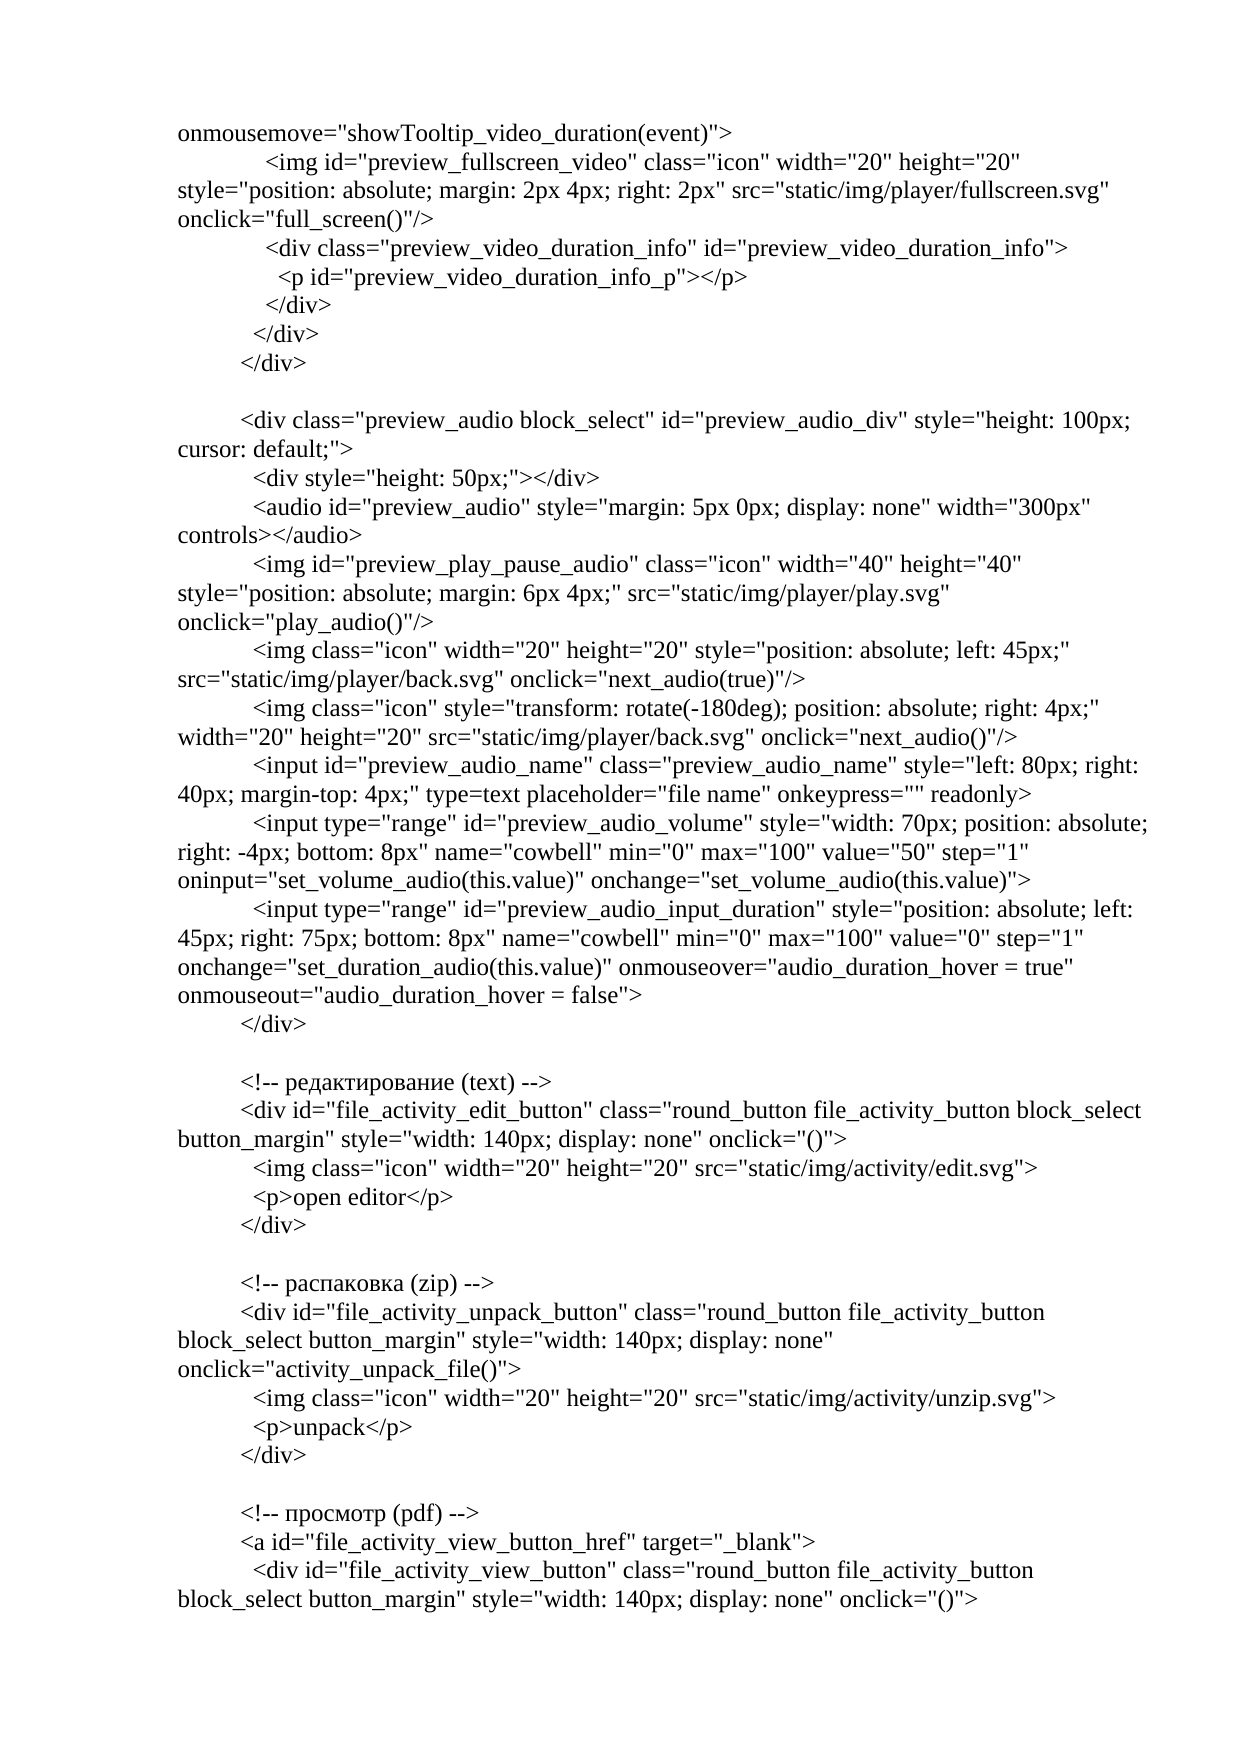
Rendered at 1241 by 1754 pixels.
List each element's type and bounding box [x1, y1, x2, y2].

table_header [177, 118, 1152, 1613]
